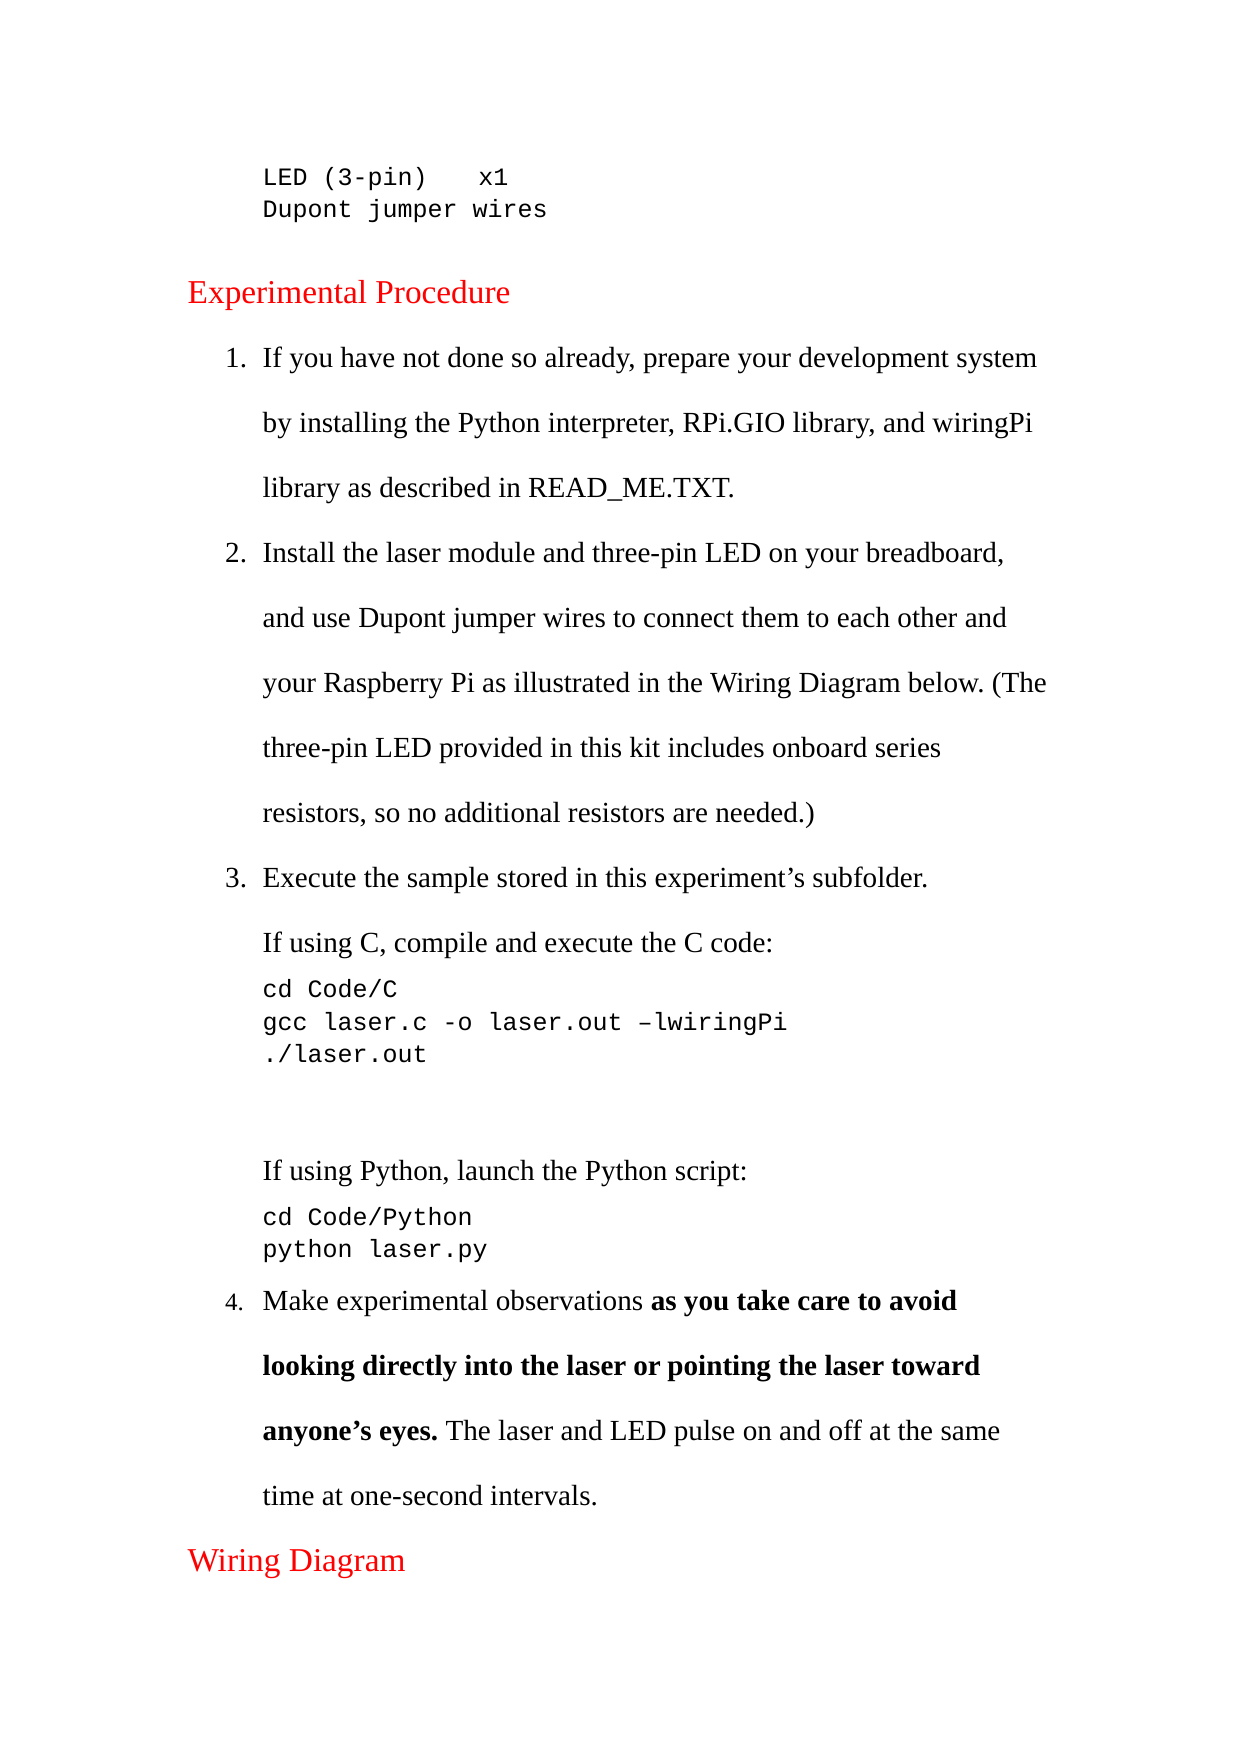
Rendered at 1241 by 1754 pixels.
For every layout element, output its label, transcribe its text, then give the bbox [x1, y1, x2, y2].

list If using C, compile and execute the C code: cd Code/C gcc laser.c -o laser.out –lwiringPi ./laser.out [262, 909, 1053, 1072]
list Execute the sample stored in this experiment’s subfolder. [225, 844, 1053, 909]
list If you have not done so already, prepare your development system by installing the Python interpreter, RPi.GIO library, and wiringPi library as described in READ_ME.TXT. [225, 324, 1053, 519]
text LED (3-pin) x1 [187, 162, 1053, 194]
list If using Python, launch the Python script: cd Code/Python python laser.py [262, 1137, 1053, 1267]
text Dupont jumper wires [187, 194, 1053, 227]
list Make experimental observations as you take care to avoid looking directly into the laser or pointing the laser toward anyone’s eyes. The laser and LED pulse on and off at the same time at one-second intervals. [225, 1267, 1053, 1527]
text Experimental Procedure [187, 259, 1053, 324]
list Install the laser module and three-pin LED on your breadboard, and use Dupont jumper wires to connect them to each other and your Raspberry Pi as illustrated in the Wiring Diagram below. (The three-pin LED provided in this kit includes onboard series resistors, so no additional resistors are needed.) [225, 519, 1053, 844]
text Wiring Diagram [187, 1527, 1053, 1592]
